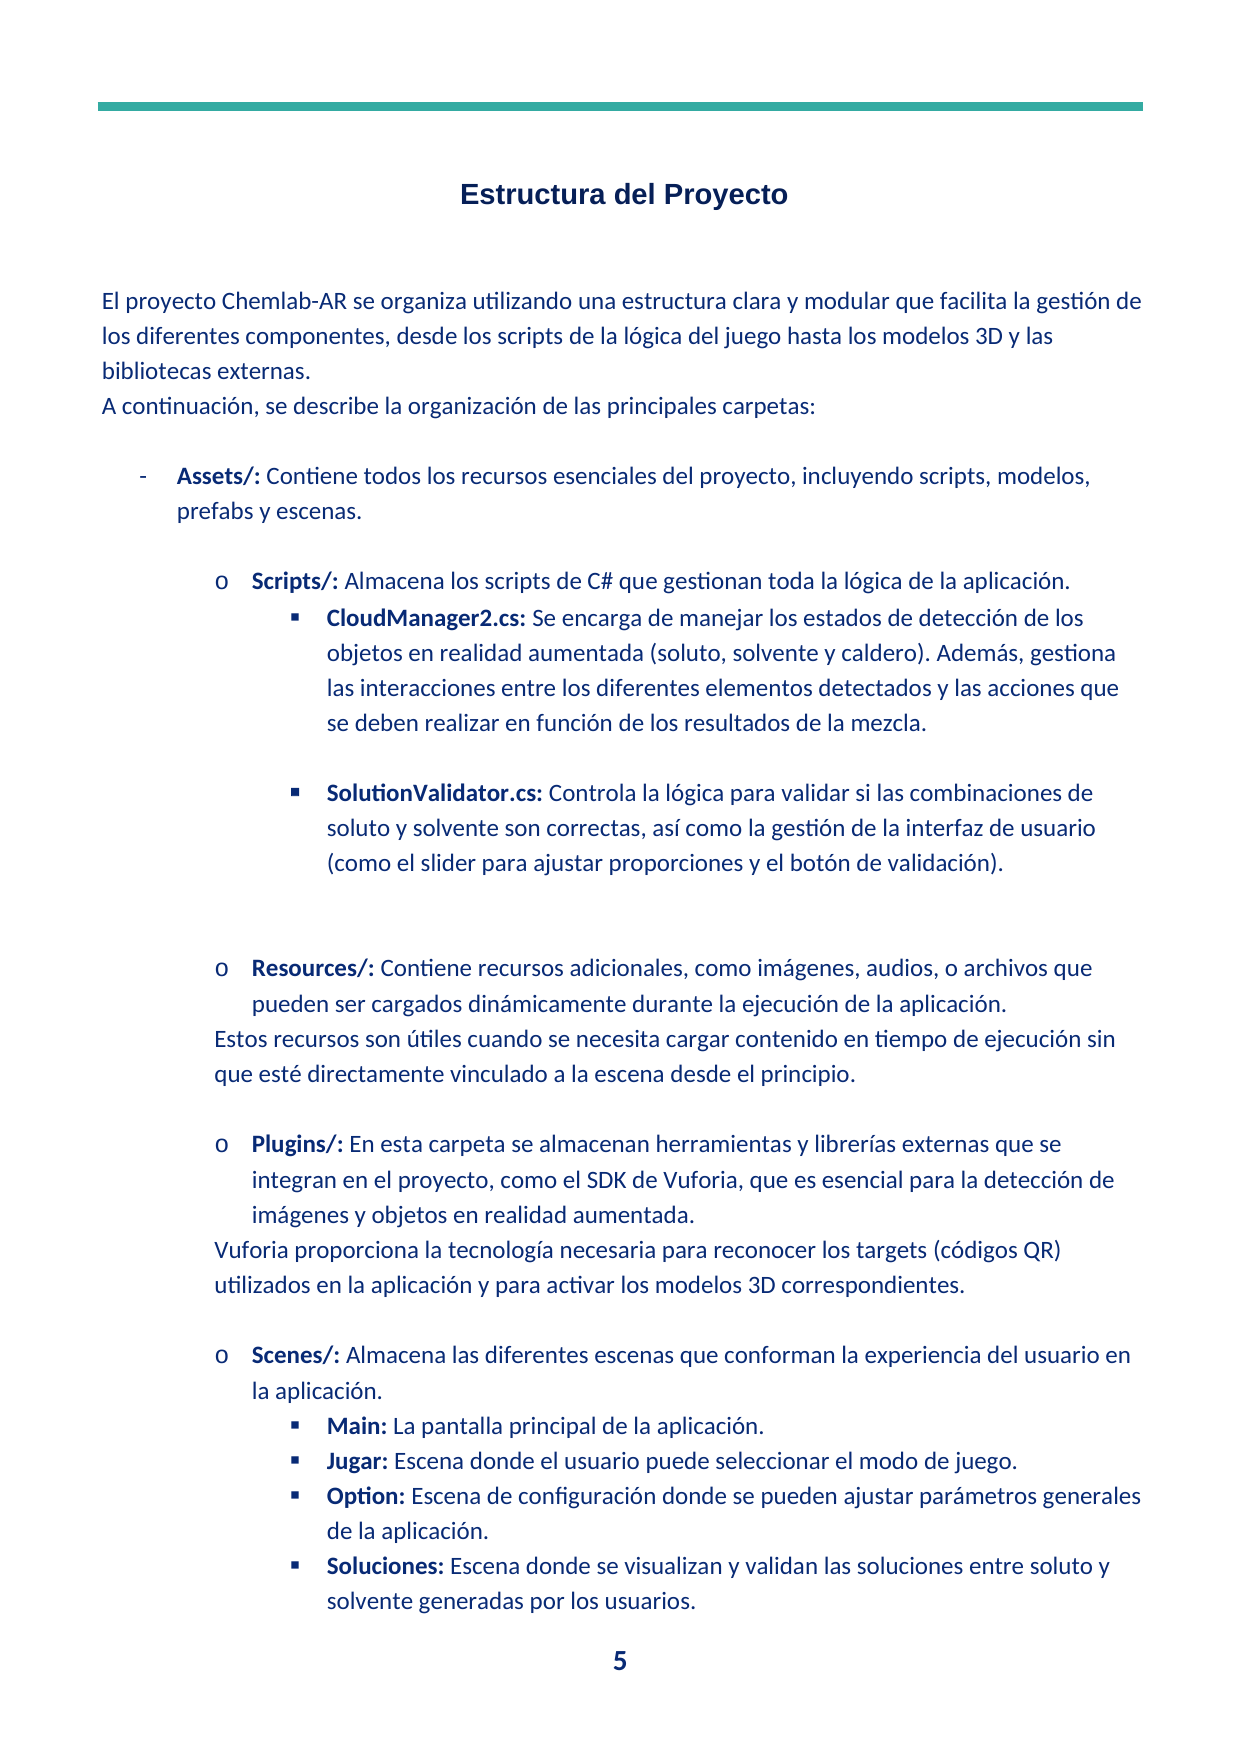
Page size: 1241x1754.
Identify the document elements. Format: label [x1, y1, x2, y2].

table_header [102, 152, 1147, 1621]
